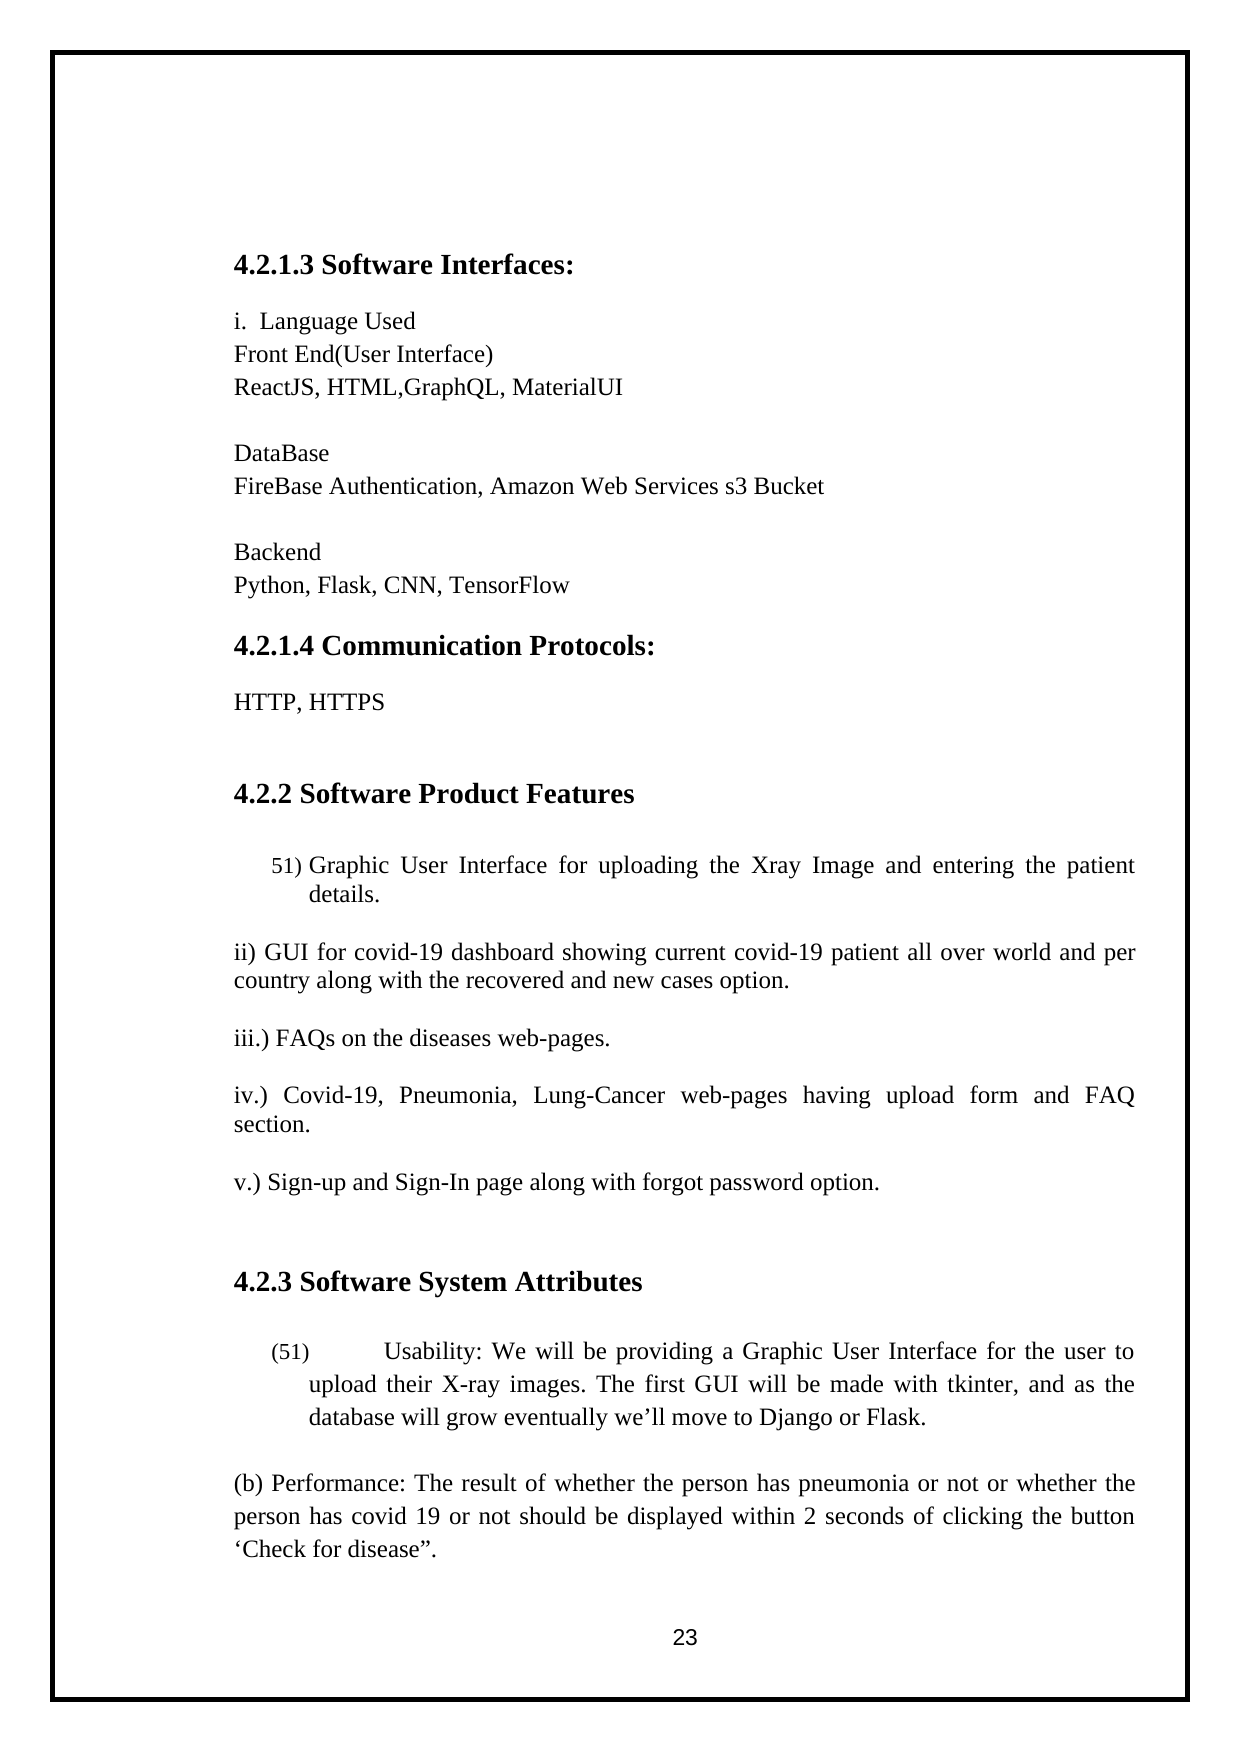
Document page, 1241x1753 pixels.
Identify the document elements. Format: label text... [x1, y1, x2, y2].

text 4.2.3 Software System Attributes [234, 1264, 1136, 1298]
text 4.2.1.4 Communication Protocols: [234, 628, 1136, 662]
text v.) Sign-up and Sign-In page along with forgot password option. [234, 1167, 1136, 1196]
text Python, Flask, CNN, TensorFlow [234, 570, 1136, 599]
text Front End(User Interface) [234, 339, 1136, 368]
text ReactJS, HTML,GraphQL, MaterialUI [234, 372, 1136, 401]
text iii.) FAQs on the diseases web-pages. [234, 1023, 1136, 1052]
text i. Language Used [234, 306, 1136, 335]
list Graphic User Interface for uploading the Xray Image and entering the patient details. [271, 851, 1136, 908]
text 4.2.2 Software Product Features [234, 776, 1136, 810]
list Usability: We will be providing a Graphic User Interface for the user to upload their X-ray images. The first GUI will be made with tkinter, and as the database will grow eventually we’ll move to Django or Flask. [271, 1336, 1136, 1431]
text (b) Performance: The result of whether the person has pneumonia or not or whether the person has covid 19 or not should be displayed within 2 seconds of clicking the button ‘Check for disease”. [234, 1468, 1136, 1563]
text iv.) Covid-19, Pneumonia, Lung-Cancer web-pages having upload form and FAQ section. [234, 1081, 1136, 1138]
text HTTP, HTTPS [234, 687, 1136, 716]
text ii) GUI for covid-19 dashboard showing current covid-19 patient all over world and per country along with the recovered and new cases option. [234, 937, 1136, 994]
text Backend [234, 537, 1136, 566]
text DataBase [234, 438, 1136, 467]
text 4.2.1.3 Software Interfaces: [234, 247, 1136, 281]
text FireBase Authentication, Amazon Web Services s3 Bucket [234, 471, 1136, 500]
